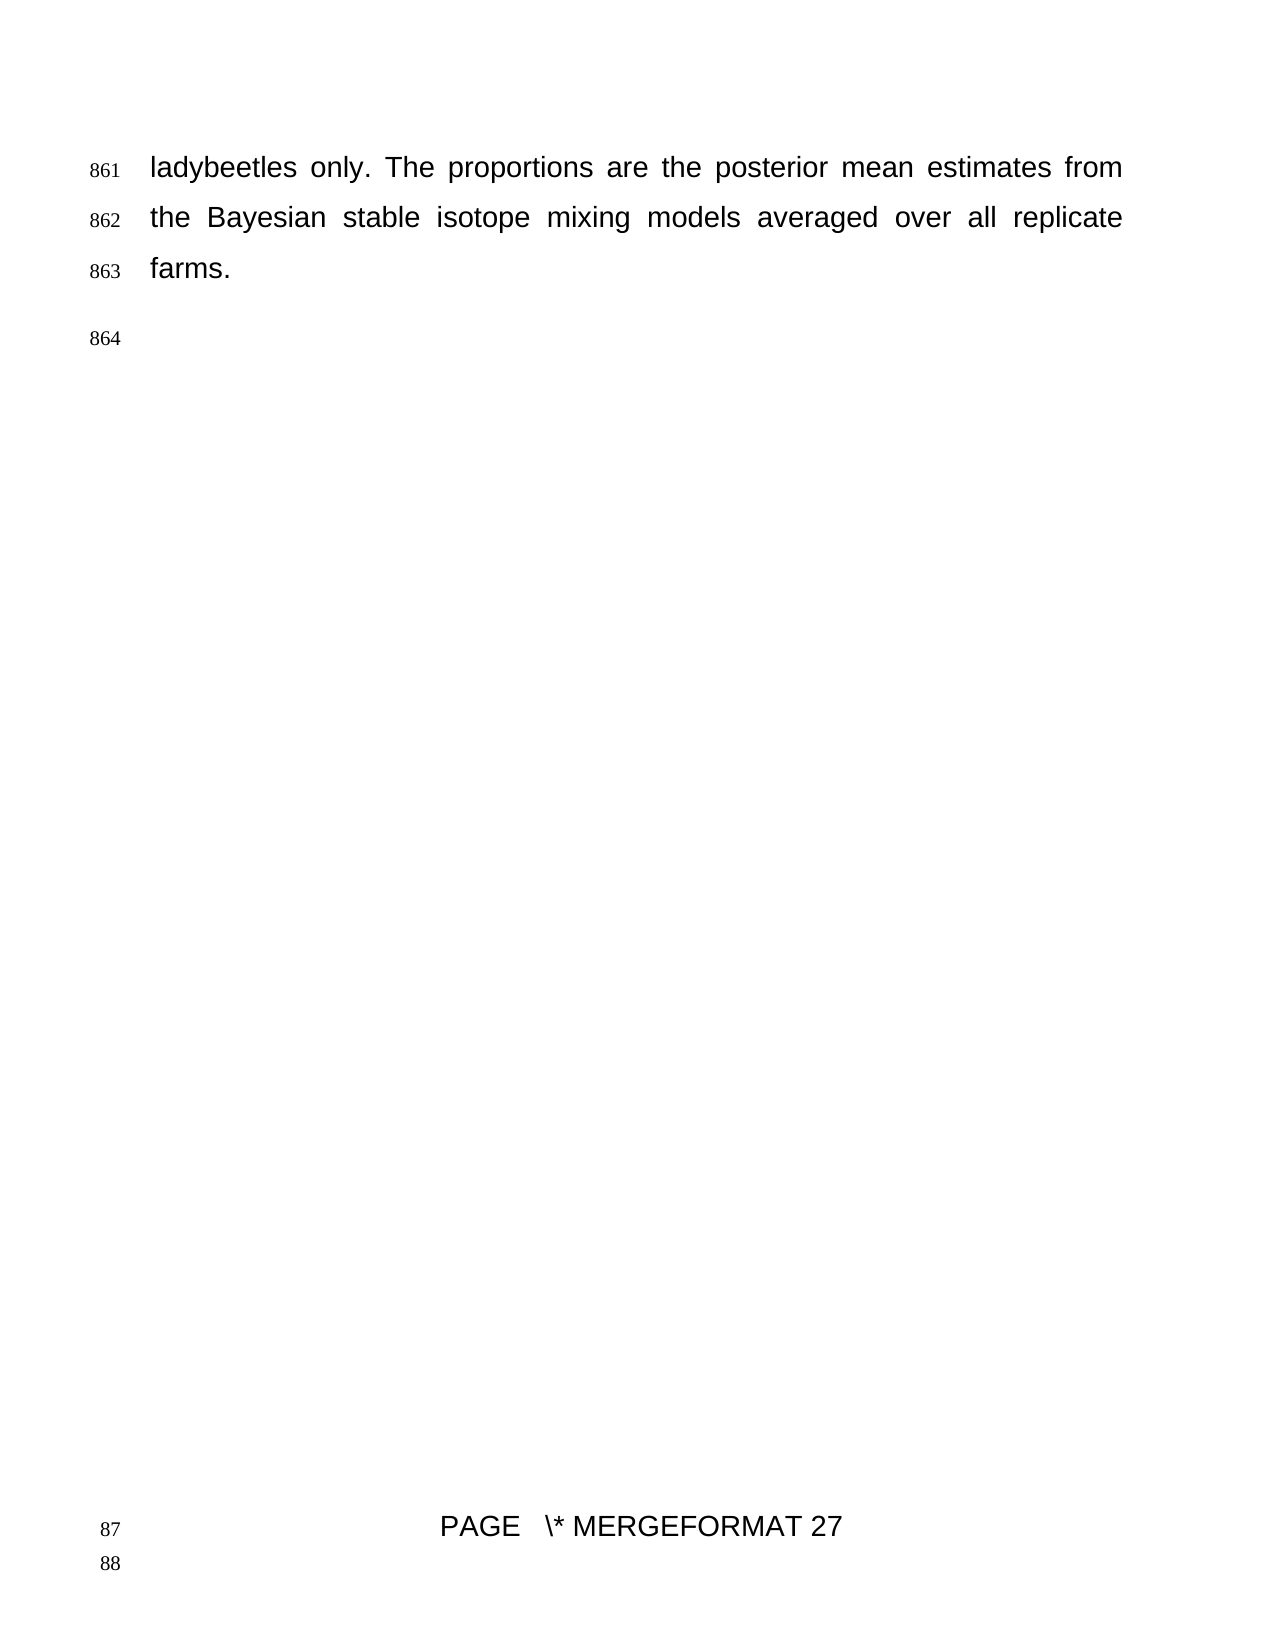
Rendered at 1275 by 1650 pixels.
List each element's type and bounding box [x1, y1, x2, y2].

text [150, 150, 1125, 284]
